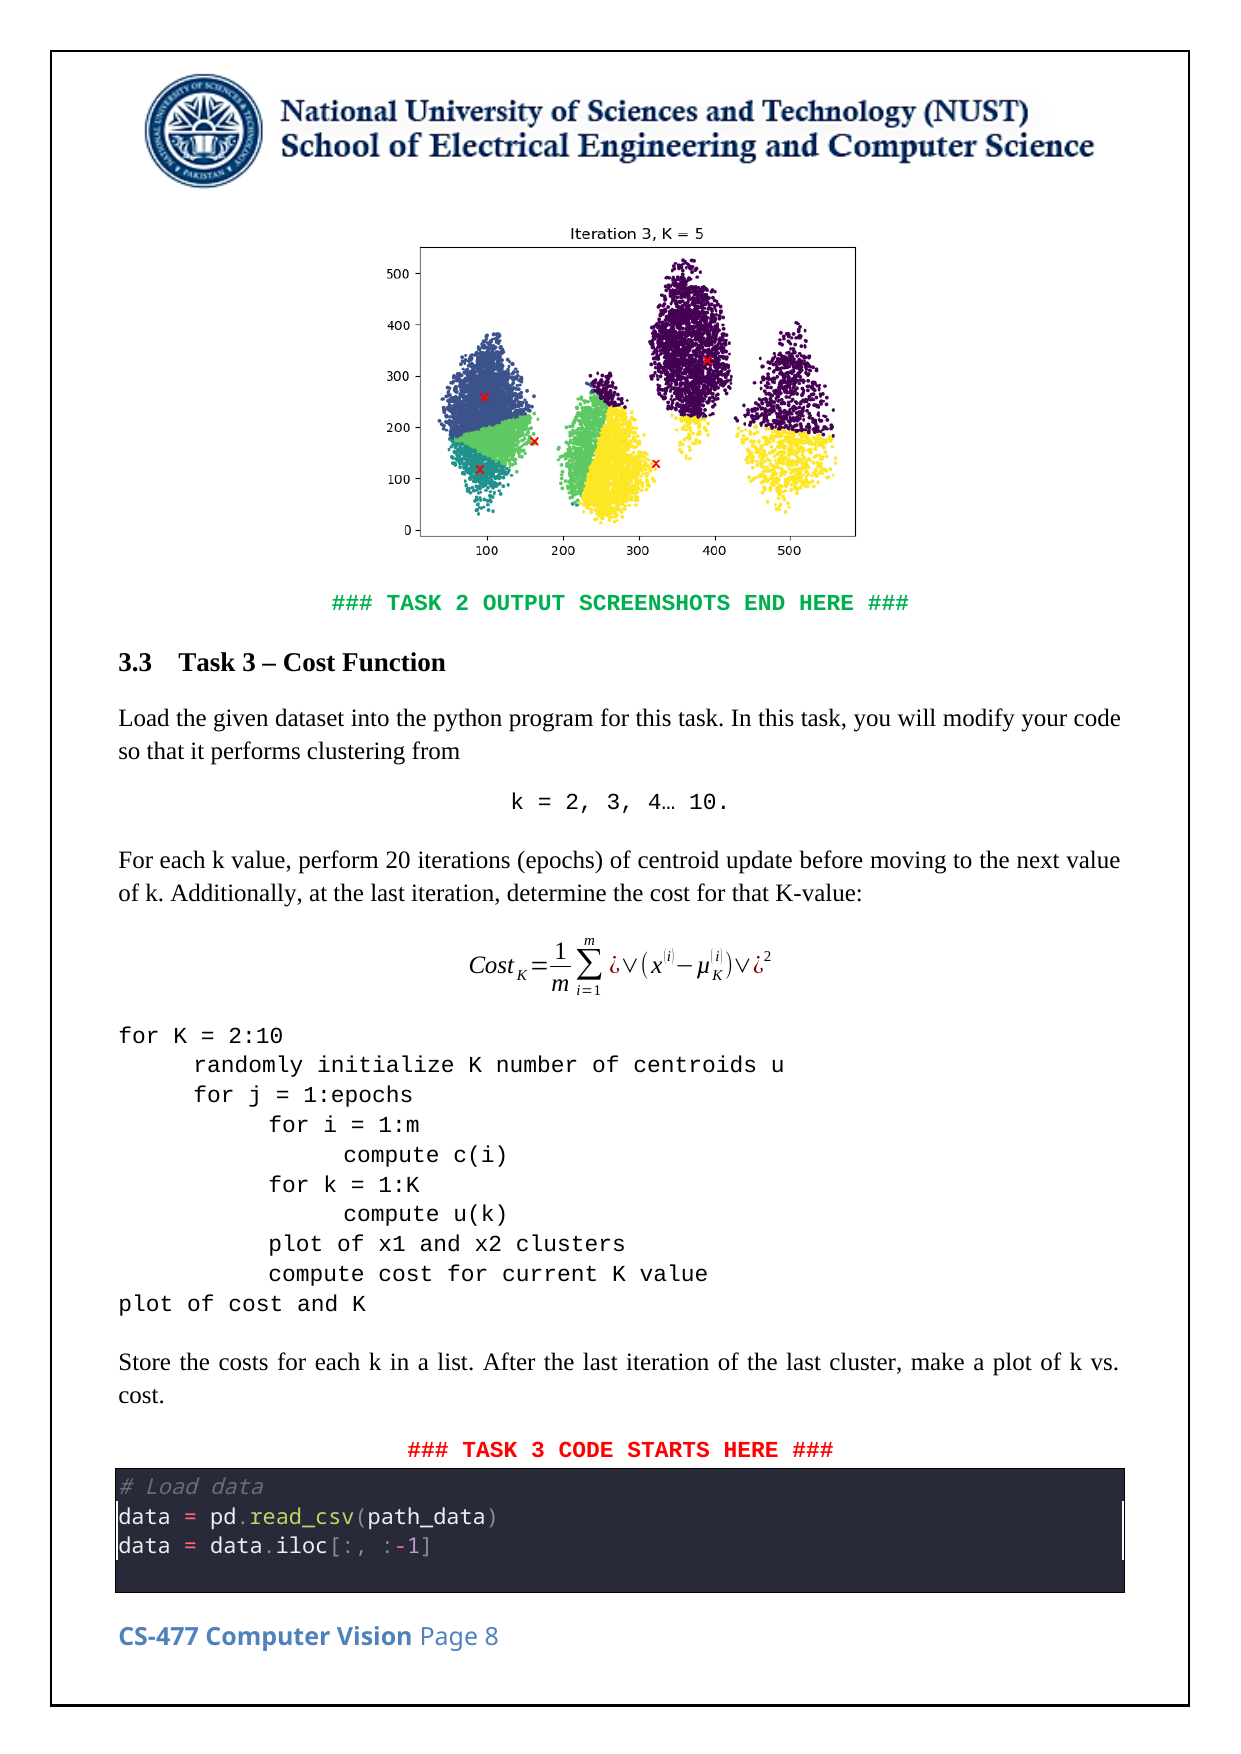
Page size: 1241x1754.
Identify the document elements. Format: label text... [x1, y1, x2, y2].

text data = pd.read_csv(path_data) [118, 1501, 1122, 1531]
text plot of x1 and x2 clusters [118, 1233, 1122, 1258]
text k = 2, 3, 4… 10. [118, 790, 1122, 816]
text compute u(k) [118, 1203, 1122, 1229]
text data = data.iloc[:, :-1] [118, 1531, 1122, 1557]
text Load the given dataset into the python program for this task. In this task, you will modify your code so that it performs clustering from [118, 703, 1122, 765]
picture [132, 68, 1108, 199]
text Store the costs for each k in a list. After the last iteration of the last cluster, make a plot of k vs. cost. [118, 1347, 1122, 1409]
subtitle Task 3 – Cost Function [118, 647, 1122, 678]
text ### TASK 2 OUTPUT SCREENSHOTS END HERE ### [118, 592, 1122, 618]
picture [376, 218, 864, 567]
text plot of cost and K [118, 1292, 1122, 1318]
text compute cost for current K value [118, 1262, 1122, 1288]
text For each k value, perform 20 iterations (epochs) of centroid update before moving to the next value of k. Additionally, at the last iteration, determine the cost for that K-value: [118, 845, 1122, 907]
text # Load data [116, 1469, 1124, 1501]
text for k = 1:K [118, 1173, 1122, 1199]
text ### TASK 3 CODE STARTS HERE ### [118, 1438, 1122, 1464]
text for j = 1:epochs [118, 1084, 1122, 1109]
text randomly initialize K number of centroids u [118, 1054, 1122, 1080]
text for i = 1:m [118, 1113, 1122, 1139]
text compute c(i) [268, 1143, 1122, 1169]
text for K = 2:10 [118, 1024, 1122, 1050]
